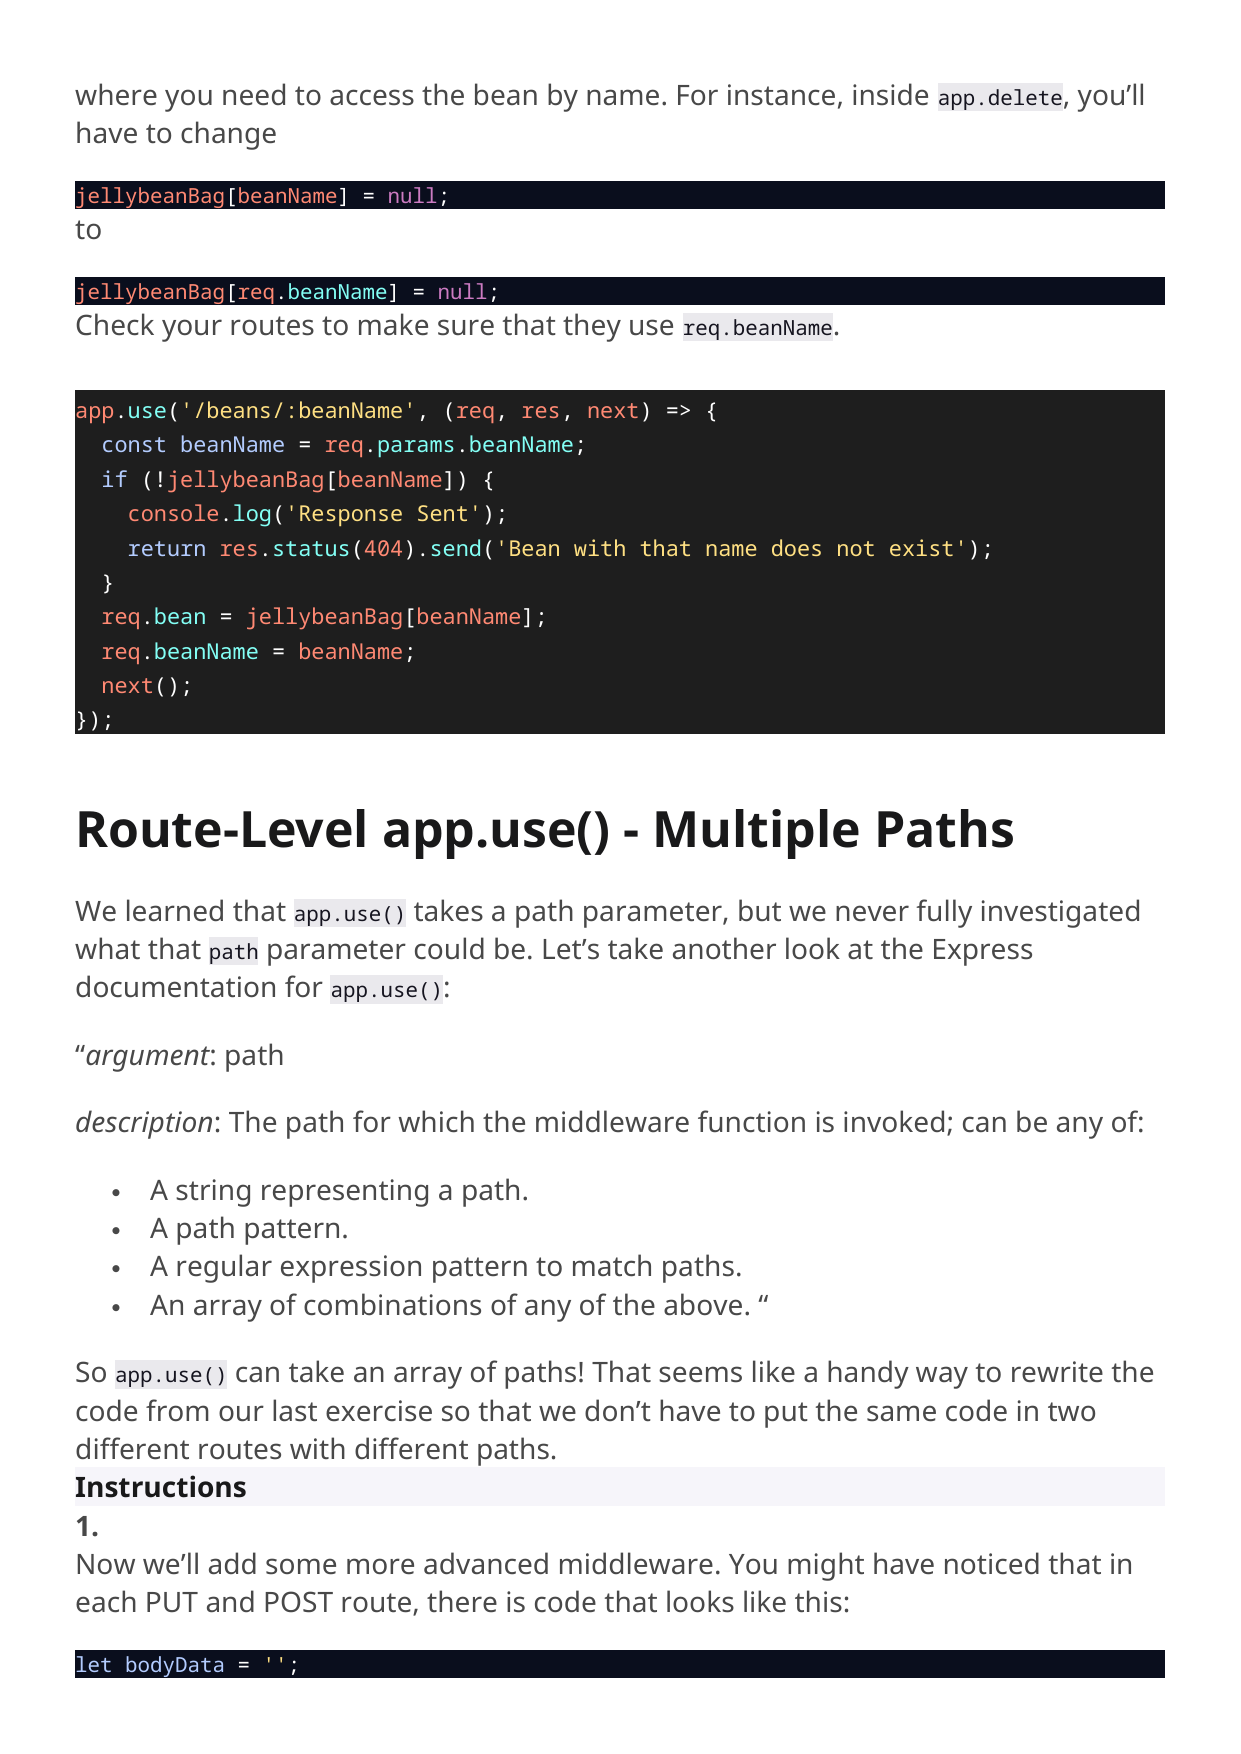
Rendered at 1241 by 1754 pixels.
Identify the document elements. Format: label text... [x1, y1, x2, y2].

text “argument: path [75, 1035, 1165, 1073]
text req.bean = jellybeanBag[beanName]; [75, 597, 1165, 631]
text We learned that app.use() takes a path parameter, but we never fully investigated what that path parameter could be. Let’s take another look at the Express documentation for app.use(): [75, 891, 1165, 1006]
text next(); [75, 665, 1165, 700]
text Now we’ll add some more advanced middleware. You might have noticed that in each PUT and POST route, there is code that looks like this: [75, 1544, 1165, 1621]
text if (!jellybeanBag[beanName]) { [75, 459, 1165, 493]
text Check your routes to make sure that they use req.beanName. [75, 305, 1165, 343]
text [75, 75, 1165, 152]
list An array of combinations of any of the above. “ [112, 1285, 1165, 1323]
text app.use('/beans/:beanName', (req, res, next) => { [75, 390, 1165, 425]
text return res.status(404).send('Bean with that name does not exist'); [75, 528, 1165, 562]
list A regular expression pattern to match paths. [112, 1247, 1165, 1285]
text Route-Level app.use() - Multiple Paths [75, 793, 1165, 862]
text Instructions [75, 1467, 1165, 1506]
text let bodyData = ''; [75, 1650, 1165, 1678]
text const beanName = req.params.beanName; [75, 425, 1165, 459]
text description: The path for which the middleware function is invoked; can be any of: [75, 1102, 1165, 1141]
text req.beanName = beanName; [75, 631, 1165, 665]
text } [75, 562, 1165, 597]
text So app.use() can take an array of paths! That seems like a handy way to rewrite the code from our last exercise so that we don’t have to put the same code in two different routes with different paths. [75, 1352, 1165, 1467]
text jellybeanBag[req.beanName] = null; [75, 277, 1165, 305]
text to [75, 209, 1165, 248]
list A path pattern. [112, 1208, 1165, 1247]
text 1. [75, 1506, 1165, 1544]
text jellybeanBag[beanName] = null; [75, 181, 1165, 209]
list A string representing a path. [112, 1170, 1165, 1208]
text console.log('Response Sent'); [75, 493, 1165, 528]
text }); [75, 700, 1165, 734]
